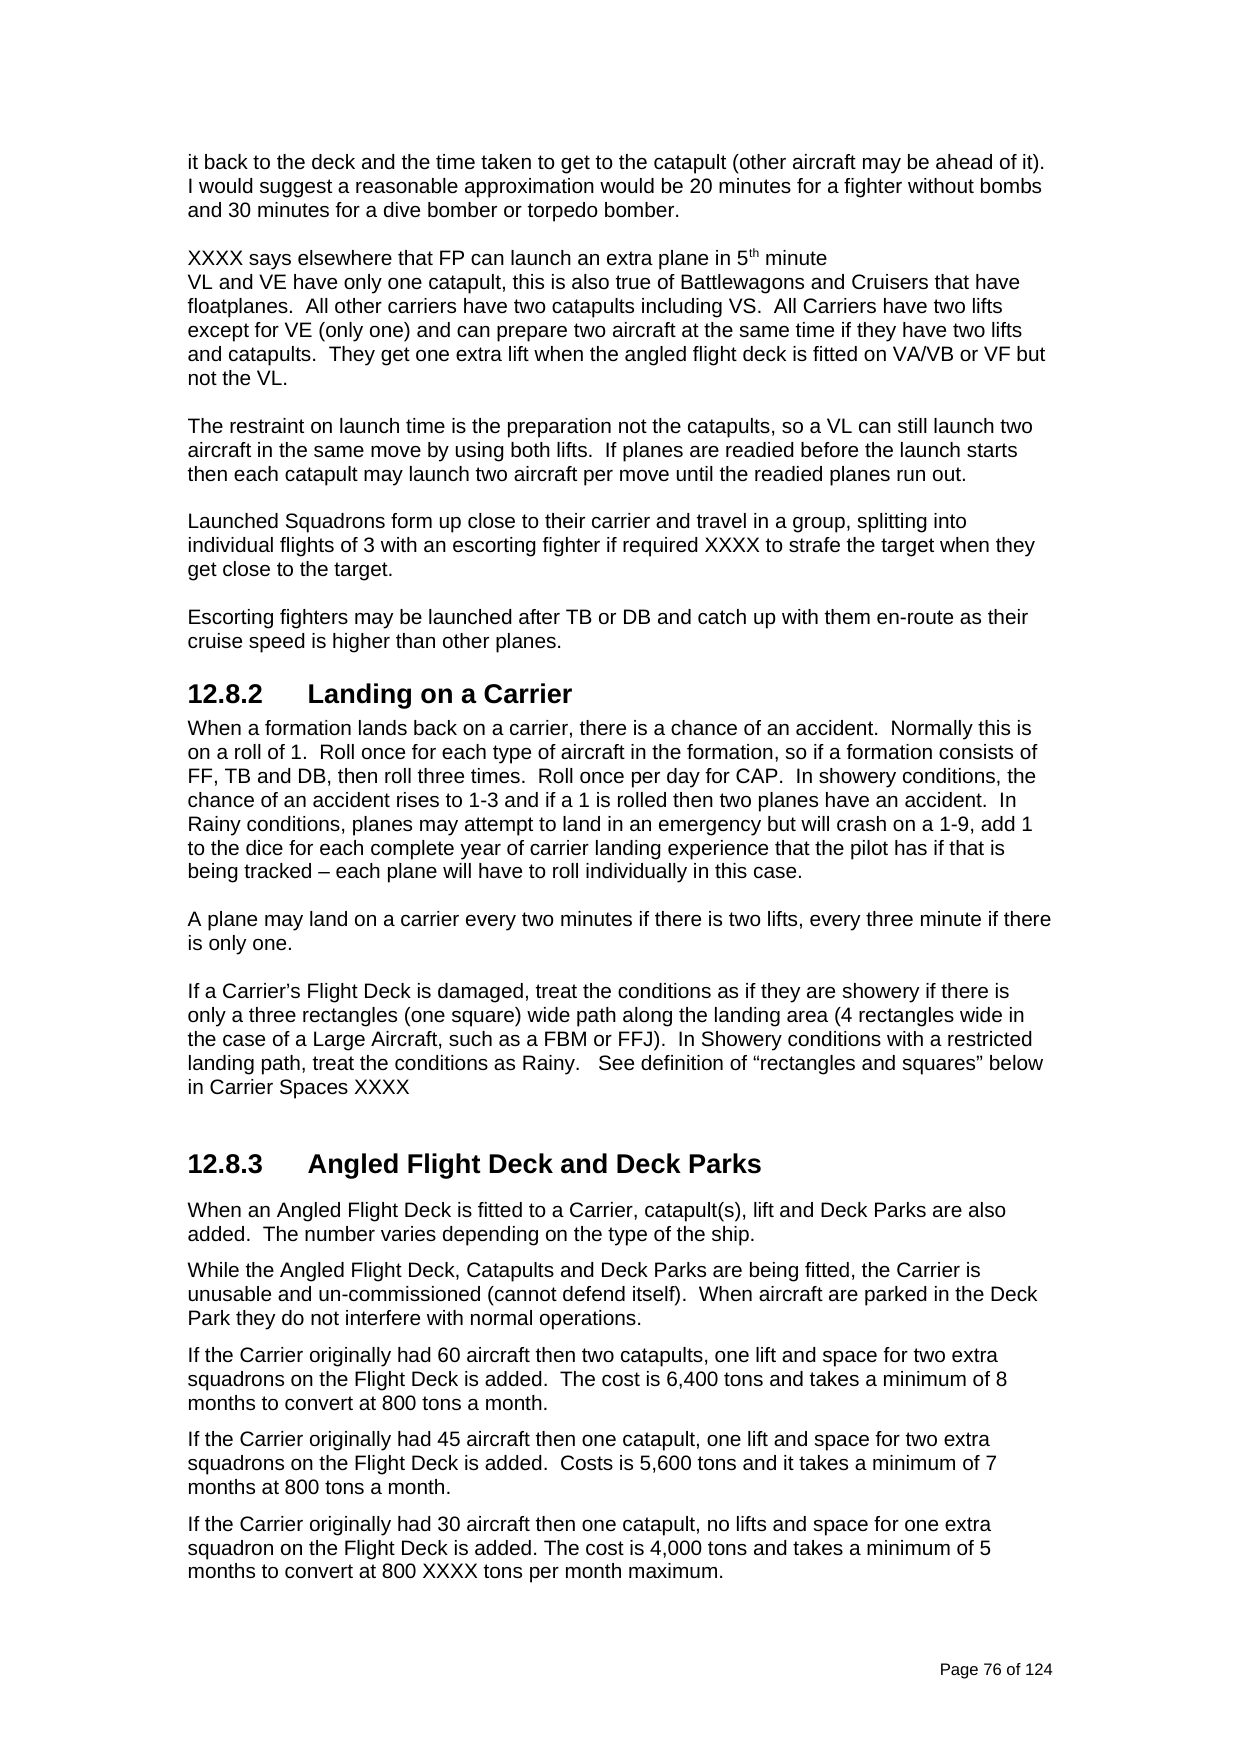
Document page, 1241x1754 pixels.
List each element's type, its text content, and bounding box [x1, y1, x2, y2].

text While the Angled Flight Deck, Catapults and Deck Parks are being fitted, the Carrier is unusable and un-commissioned (cannot defend itself). When aircraft are parked in the Deck Park they do not interfere with normal operations. [187, 1258, 1053, 1330]
text The restraint on launch time is the preparation not the catapults, so a VL can still launch two aircraft in the same move by using both lifts. If planes are readied before the launch starts then each catapult may launch two aircraft per move until the readied planes run out. [187, 413, 1053, 485]
subtitle Landing on a Carrier [187, 678, 1053, 709]
text A plane may land on a carrier every two minutes if there is two lifts, every three minute if there is only one. [187, 907, 1053, 955]
text When a formation lands back on a carrier, there is a chance of an accident. Normally this is on a roll of 1. Roll once for each type of aircraft in the formation, so if a formation consists of FF, TB and DB, then roll three times. Roll once per day for CAP. In showery conditions, the chance of an accident rises to 1-3 and if a 1 is rolled then two planes have an accident. In Rainy conditions, planes may attempt to land in an emergency but will crash on a 1-9, add 1 to the dice for each complete year of carrier landing experience that the pilot has if that is being tracked – each plane will have to roll individually in this case. [187, 716, 1053, 883]
text Escorting fighters may be launched after TB or DB and catch up with them en-route as their cruise speed is higher than other planes. [187, 605, 1053, 653]
text Launched Squadrons form up close to their carrier and travel in a group, splitting into individual flights of 3 with an escorting fighter if required XXXX to strafe the target when they get close to the target. [187, 509, 1053, 581]
text When an Angled Flight Deck is fitted to a Carrier, catapult(s), lift and Deck Parks are also added. The number varies depending on the type of the ship. [187, 1198, 1053, 1246]
text If a Carrier’s Flight Deck is damaged, treat the conditions as if they are showery if there is only a three rectangles (one square) wide path along the landing area (4 rectangles wide in the case of a Large Aircraft, such as a FBM or FFJ). In Showery conditions with a restricted landing path, treat the conditions as Rainy. See definition of “rectangles and squares” below in Carrier Spaces XXXX [187, 979, 1053, 1099]
text VL and VE have only one catapult, this is also true of Battlewagons and Cruisers that have floatplanes. All other carriers have two catapults including VS. All Carriers have two lifts except for VE (only one) and can prepare two aircraft at the same time if they have two lifts and catapults. They get one extra lift when the angled flight deck is fitted on VA/VB or VF but not the VL. [187, 270, 1053, 389]
subtitle Angled Flight Deck and Deck Parks [187, 1148, 1053, 1179]
text XXXX says elsewhere that FP can launch an extra plane in 5th minute [187, 246, 1053, 270]
text If the Carrier originally had 60 aircraft then two catapults, one lift and space for two extra squadrons on the Flight Deck is added. The cost is 6,400 tons and takes a minimum of 8 months to convert at 800 tons a month. [187, 1343, 1053, 1414]
text If the Carrier originally had 30 aircraft then one catapult, no lifts and space for one extra squadron on the Flight Deck is added. The cost is 4,000 tons and takes a minimum of 5 months to convert at 800 XXXX tons per month maximum. [187, 1511, 1053, 1583]
text If the Carrier originally had 45 aircraft then one catapult, one lift and space for two extra squadrons on the Flight Deck is added. Costs is 5,600 tons and it takes a minimum of 7 months at 800 tons a month. [187, 1427, 1053, 1499]
